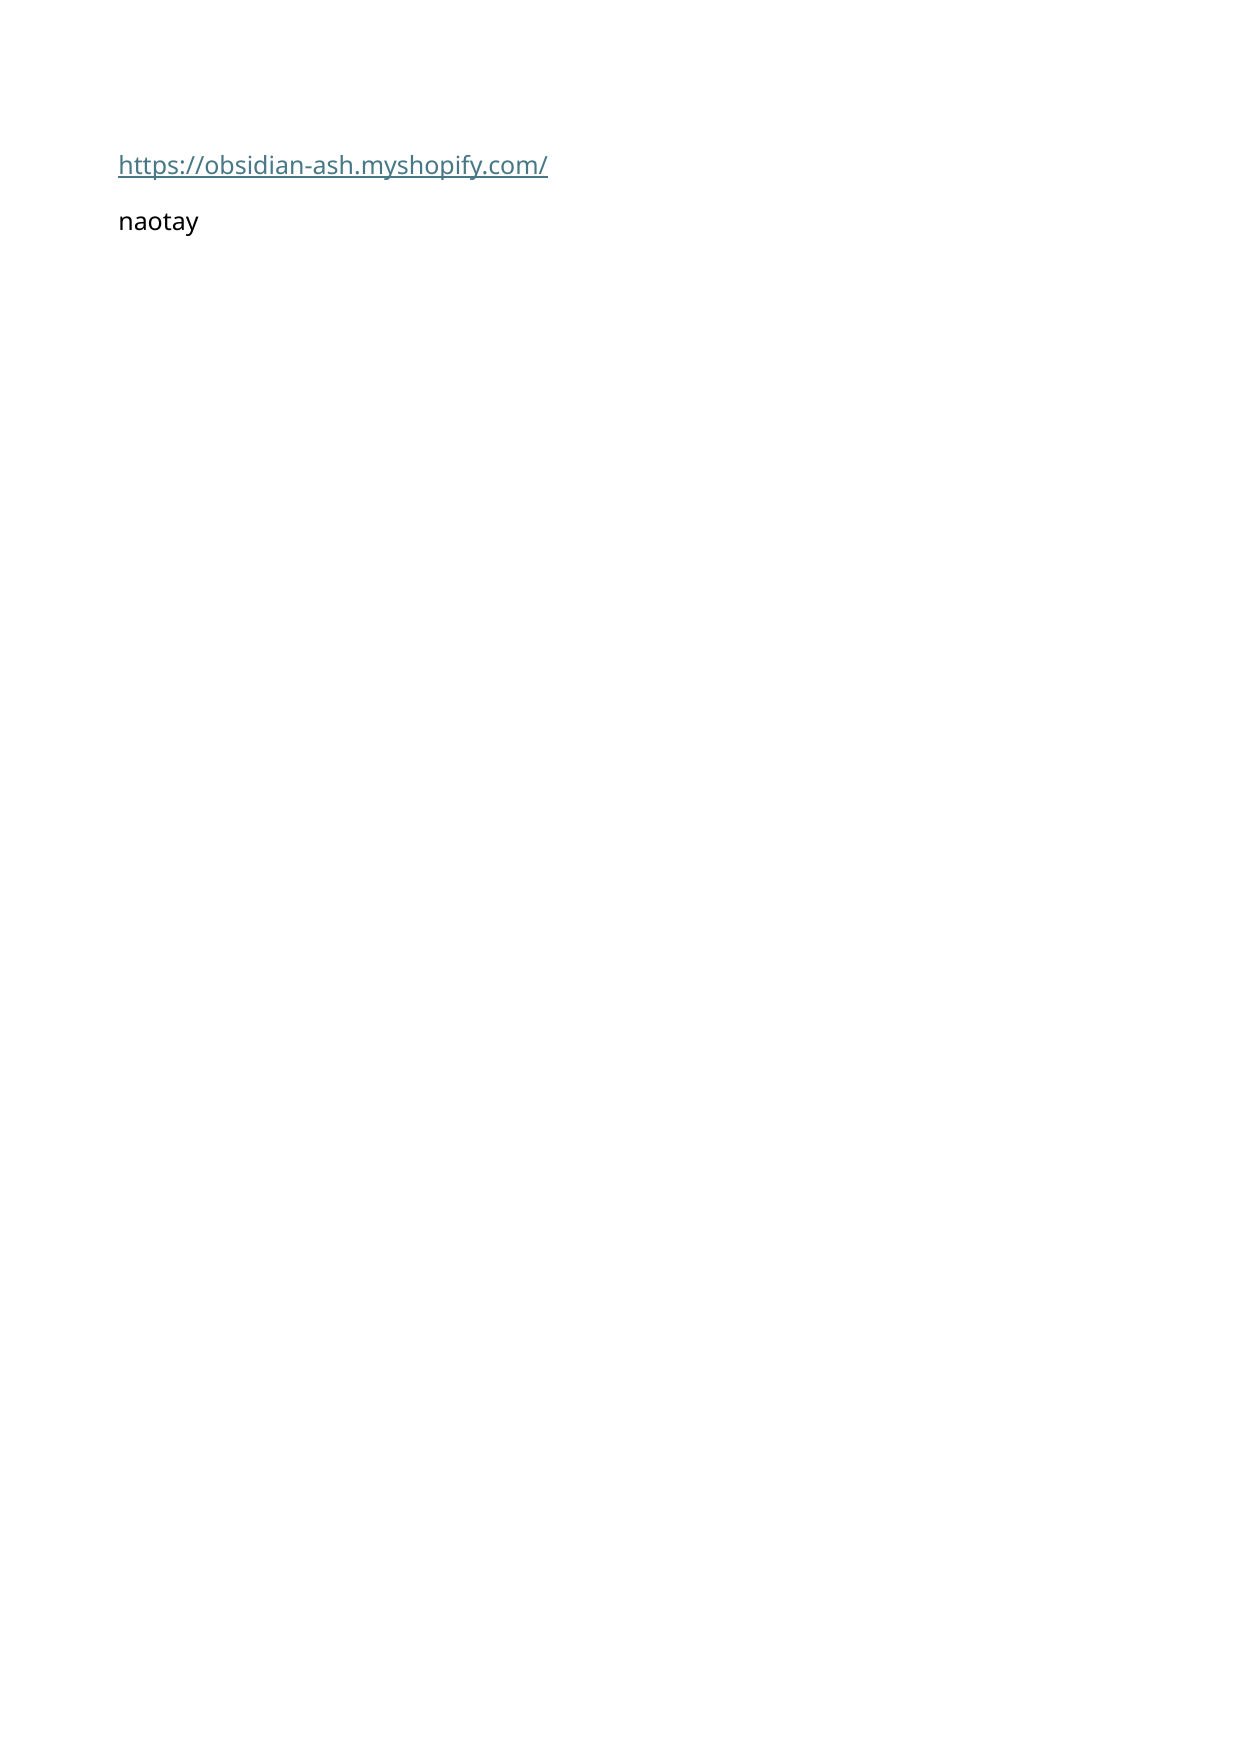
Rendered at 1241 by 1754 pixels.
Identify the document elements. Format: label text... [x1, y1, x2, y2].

text naotay [118, 203, 1122, 237]
text https://obsidian-ash.myshopify.com/ [118, 148, 1122, 182]
